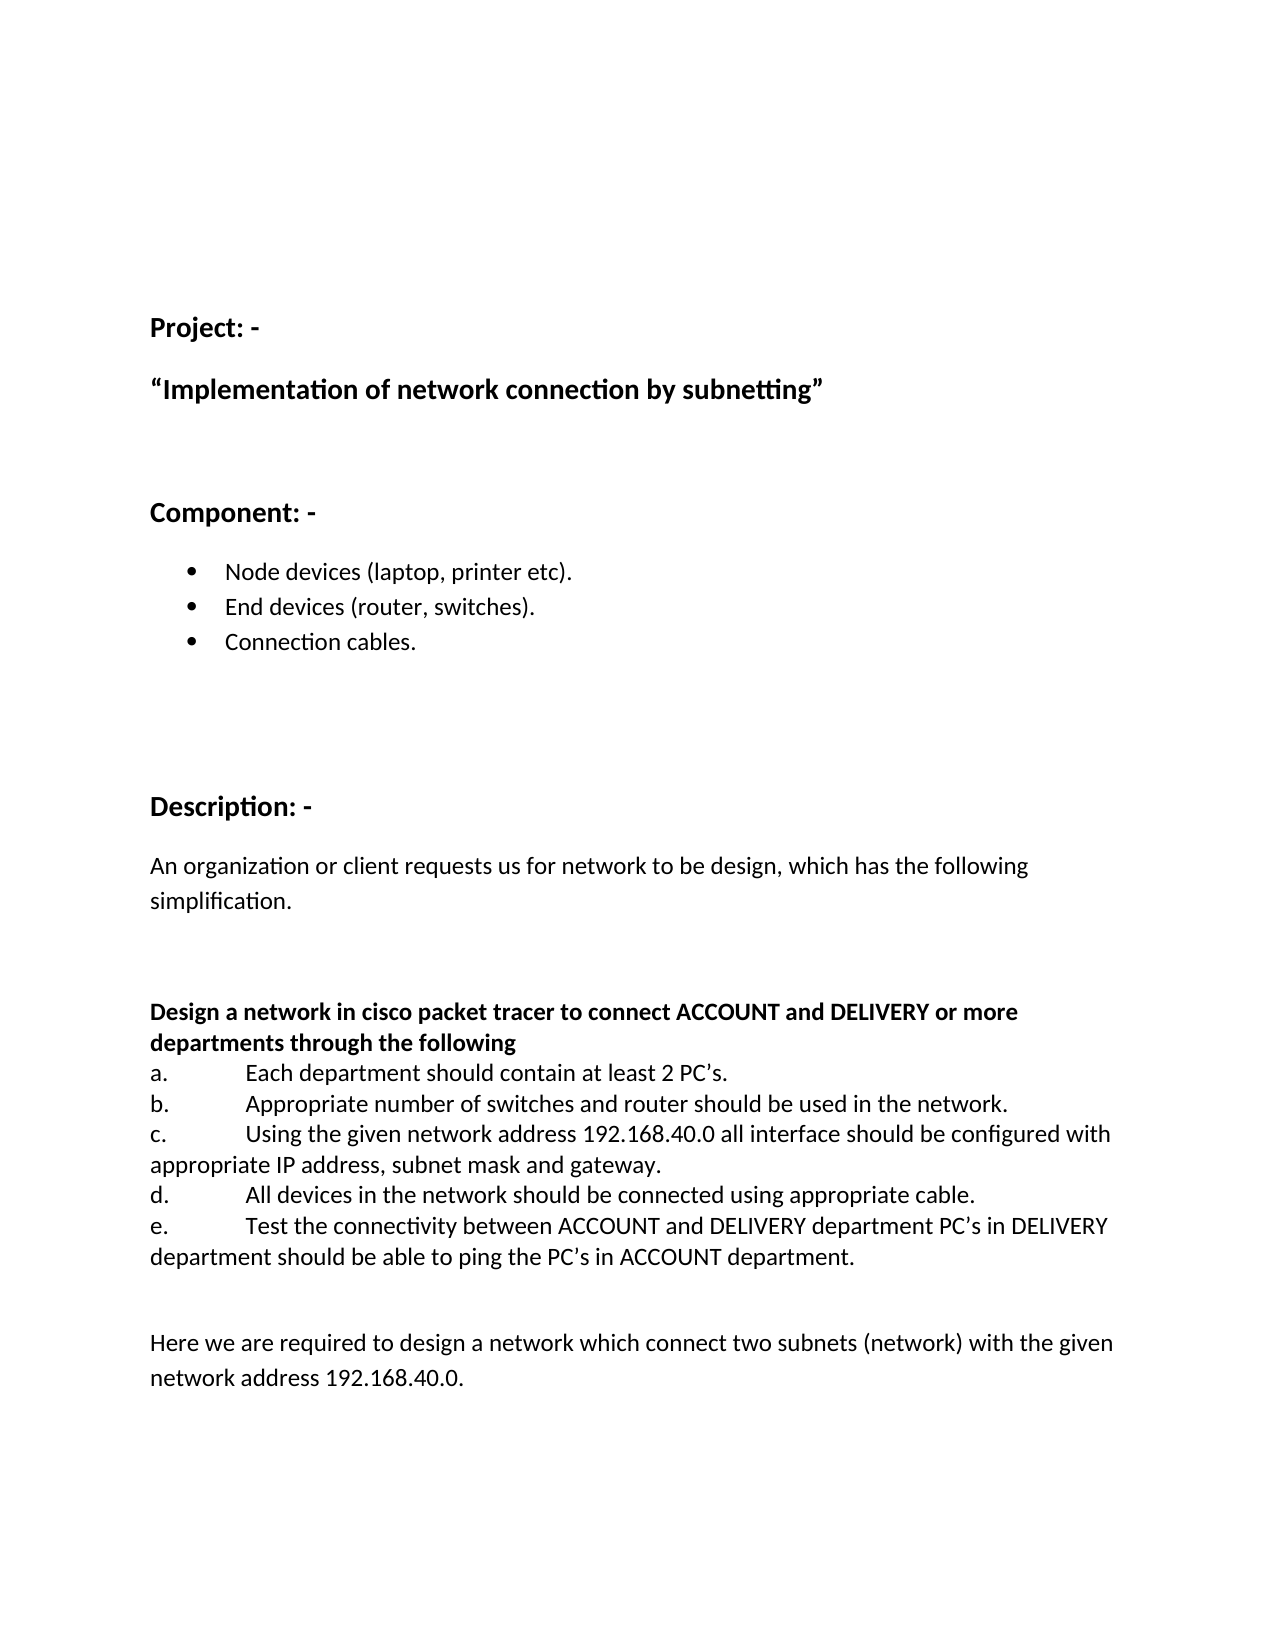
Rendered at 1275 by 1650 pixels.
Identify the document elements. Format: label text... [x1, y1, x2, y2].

text a. Each department should contain at least 2 PC’s. [150, 1057, 1125, 1088]
text b. Appropriate number of switches and router should be used in the network. [150, 1088, 1125, 1118]
text Description: - [150, 788, 1125, 824]
list Node devices (laptop, printer etc). [187, 556, 1125, 587]
text Component: - [150, 494, 1125, 530]
text An organization or client requests us for network to be design, which has the following simplification. [150, 850, 1125, 915]
text c. Using the given network address 192.168.40.0 all interface should be configured with appropriate IP address, subnet mask and gateway. [150, 1118, 1125, 1179]
text “Implementation of network connection by subnetting” [150, 371, 1125, 406]
text e. Test the connectivity between ACCOUNT and DELIVERY department PC’s in DELIVERY department should be able to ping the PC’s in ACCOUNT department. [150, 1210, 1125, 1271]
text Design a network in cisco packet tracer to connect ACCOUNT and DELIVERY or more departments through the following [150, 996, 1125, 1057]
text Here we are required to design a network which connect two subnets (network) with the given network address 192.168.40.0. [150, 1327, 1125, 1392]
list End devices (router, switches). [187, 591, 1125, 622]
list Connection cables. [187, 626, 1125, 657]
text Project: - [150, 309, 1125, 345]
text d. All devices in the network should be connected using appropriate cable. [150, 1179, 1125, 1210]
